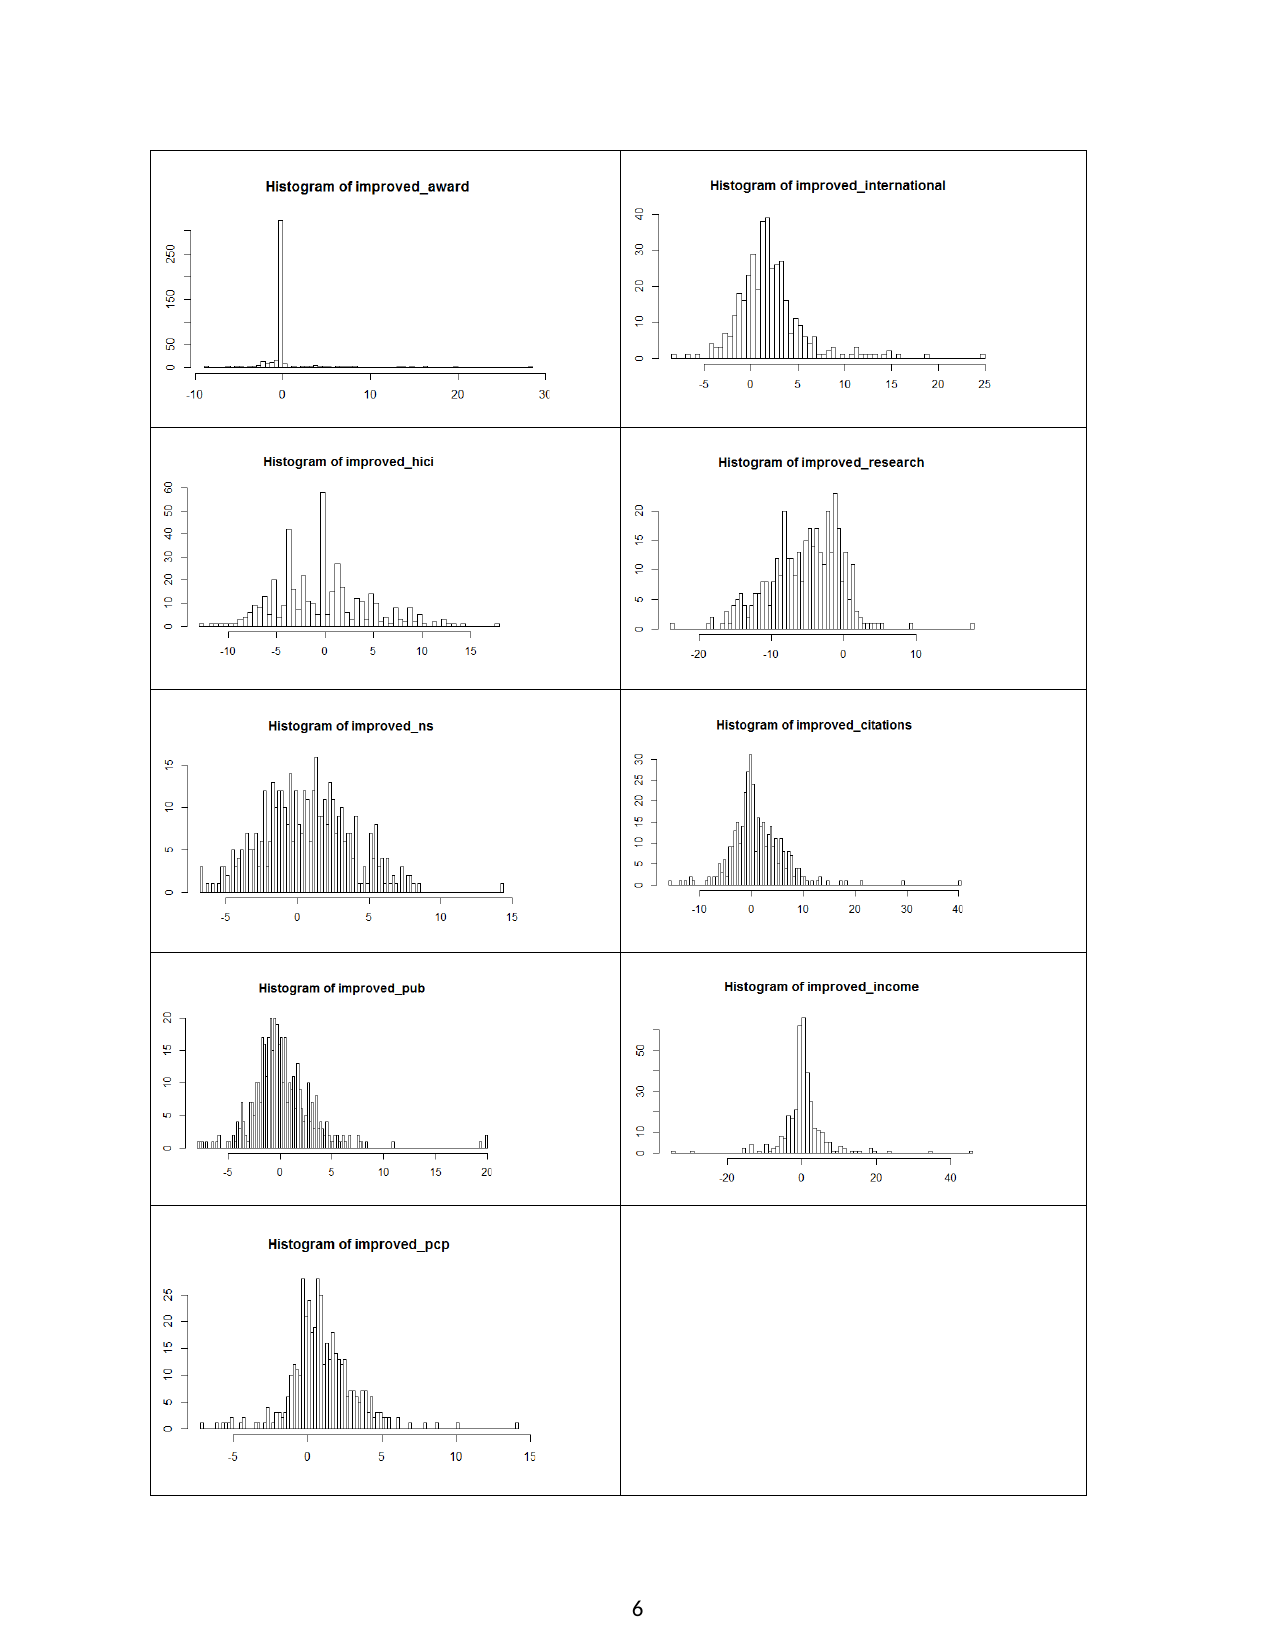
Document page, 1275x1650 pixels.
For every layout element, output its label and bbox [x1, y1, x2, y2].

table_cell [621, 428, 1086, 689]
table_cell [621, 690, 1086, 952]
picture [161, 980, 492, 1178]
picture [632, 980, 975, 1184]
picture [161, 718, 519, 924]
table_cell [621, 1206, 1086, 1494]
picture [632, 179, 992, 392]
table_cell [151, 151, 620, 427]
picture [632, 718, 963, 915]
picture [161, 455, 501, 656]
table_cell [151, 1206, 620, 1494]
picture [161, 179, 550, 399]
table_cell [621, 953, 1086, 1205]
table_cell [151, 953, 620, 1205]
table_cell [151, 428, 620, 689]
picture [632, 455, 977, 661]
table_cell [151, 690, 620, 952]
picture [161, 1234, 536, 1467]
table_cell [621, 151, 1086, 427]
